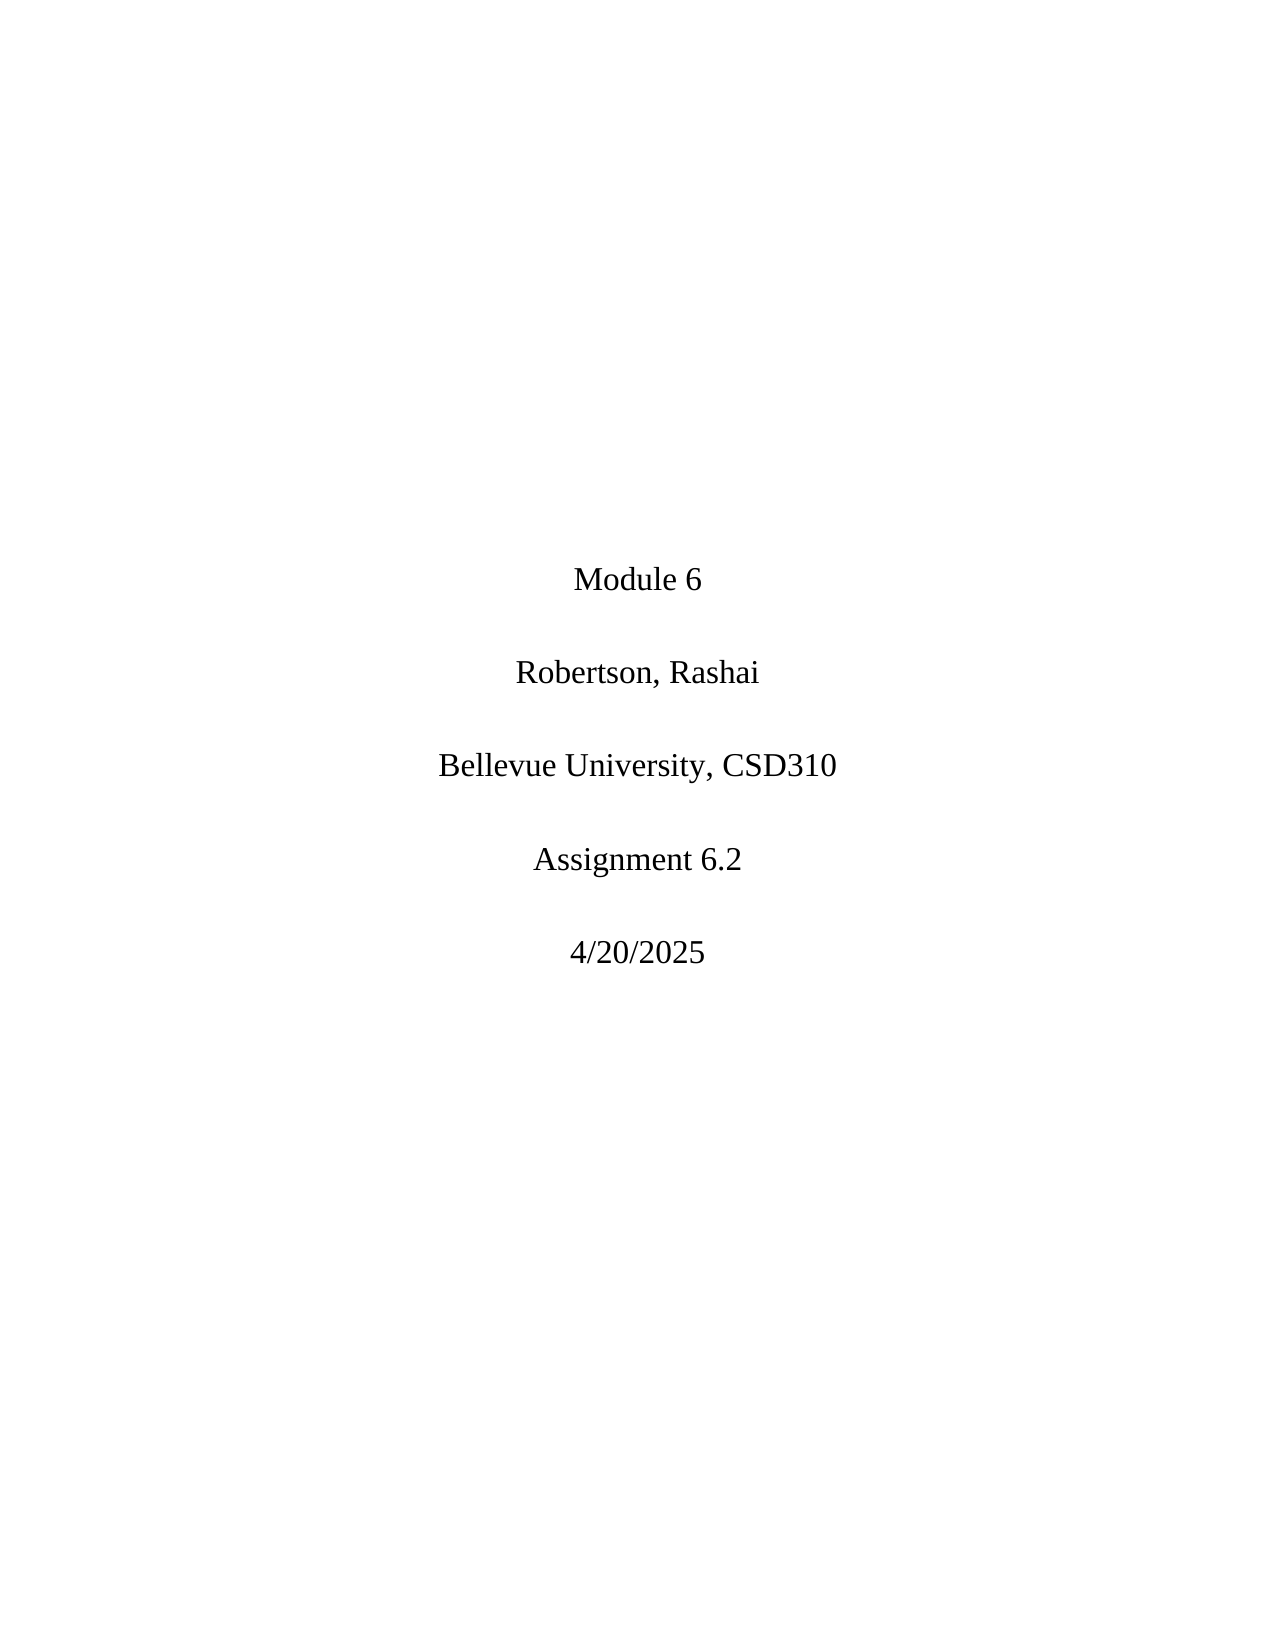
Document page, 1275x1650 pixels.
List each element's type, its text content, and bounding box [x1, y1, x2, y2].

title 4/20/2025 [150, 932, 1125, 971]
title Assignment 6.2 [150, 839, 1125, 877]
title Bellevue University, CSD310 [150, 746, 1125, 784]
title Robertson, Rashai [150, 652, 1125, 691]
text Module 6 [150, 559, 1125, 597]
